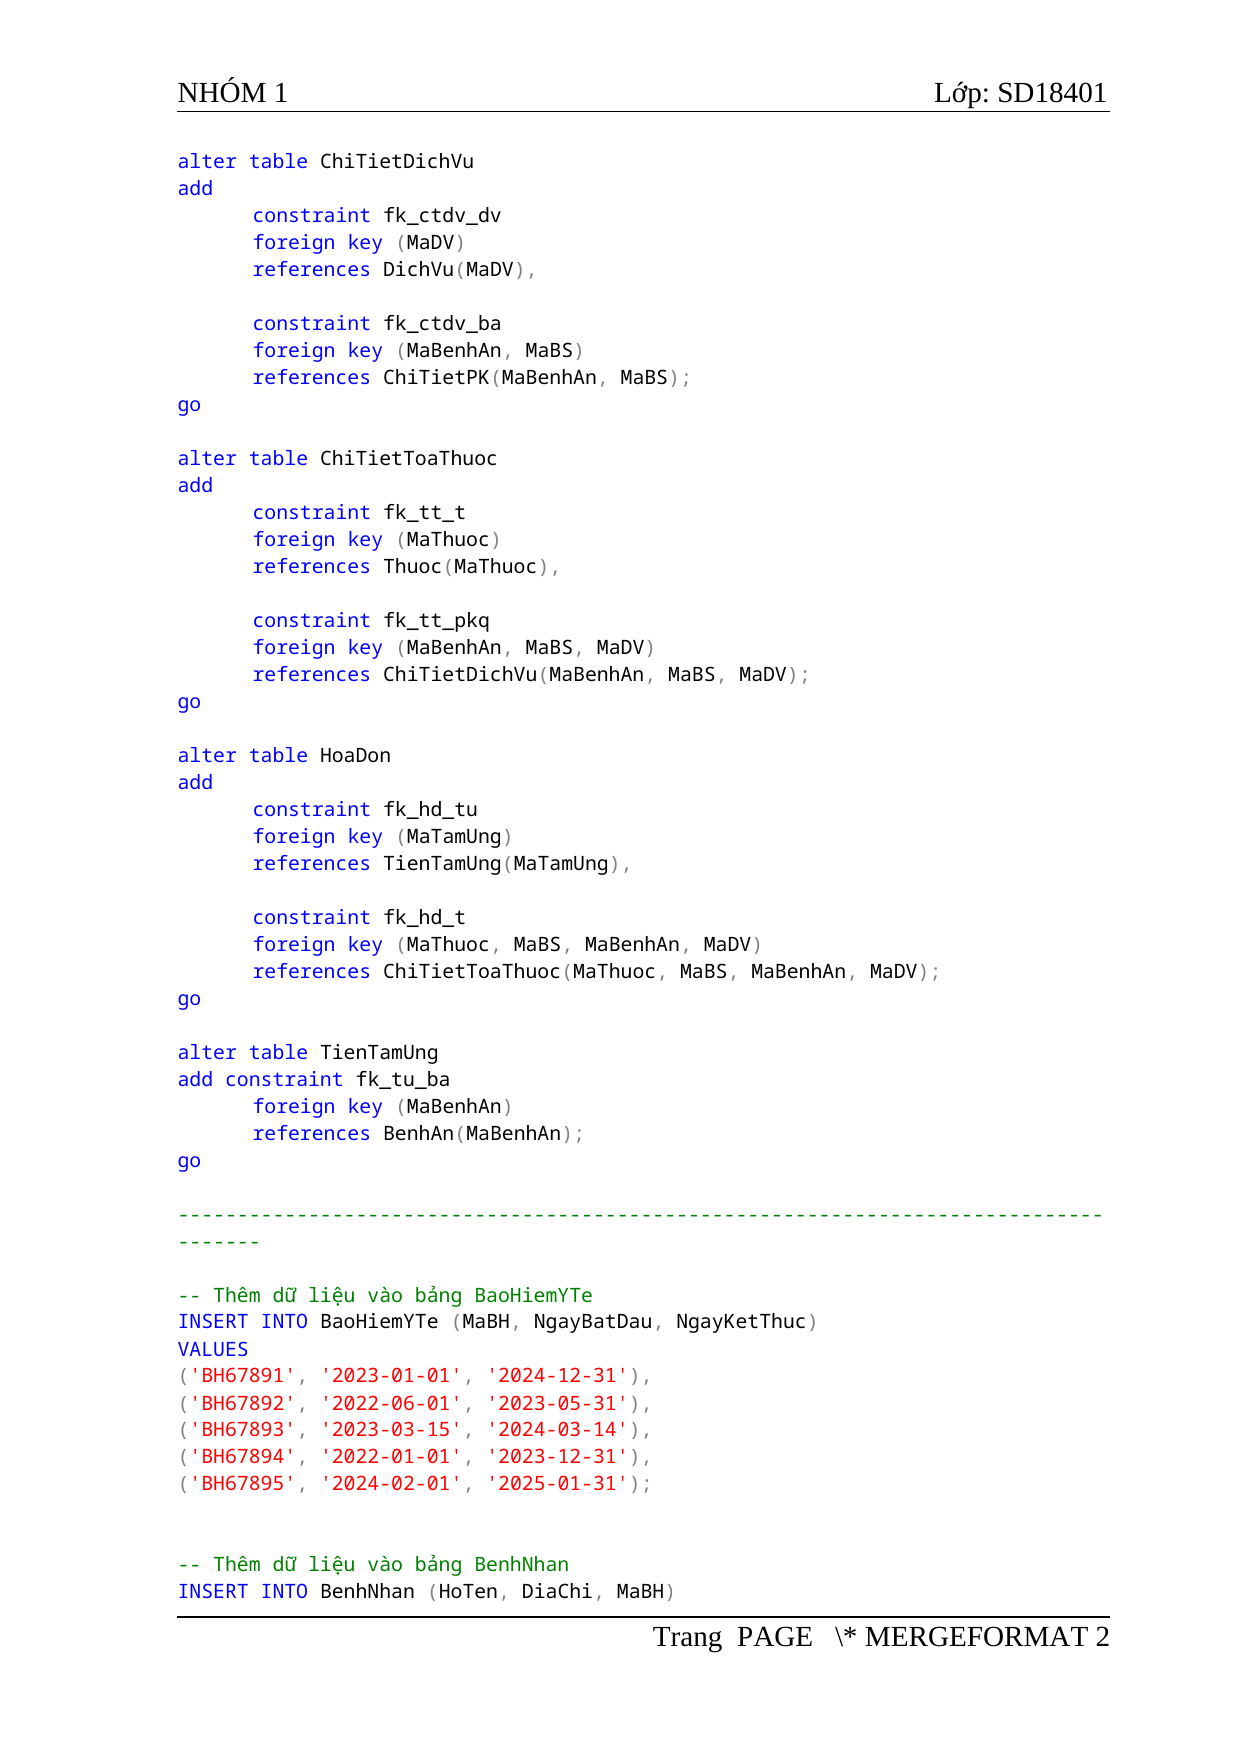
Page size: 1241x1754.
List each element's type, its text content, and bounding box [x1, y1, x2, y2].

text constraint fk_hd_t [177, 903, 1110, 930]
text VALUES [177, 1335, 1110, 1362]
text add [177, 175, 1110, 202]
text references ChiTietDichVu(MaBenhAn, MaBS, MaDV); [177, 660, 1110, 687]
text add [177, 768, 1110, 795]
text foreign key (MaTamUng) [177, 822, 1110, 849]
text ('BH67895', '2024-02-01', '2025-01-31'); [177, 1470, 1110, 1497]
text references DichVu(MaDV), [177, 256, 1110, 283]
text go [177, 984, 1110, 1011]
text references ChiTietPK(MaBenhAn, MaBS); [177, 363, 1110, 391]
text go [177, 391, 1110, 417]
text foreign key (MaThuoc, MaBS, MaBenhAn, MaDV) [177, 930, 1110, 957]
text foreign key (MaBenhAn, MaBS, MaDV) [177, 633, 1110, 660]
text go [177, 1146, 1110, 1173]
text ('BH67894', '2022-01-01', '2023-12-31'), [177, 1443, 1110, 1470]
text INSERT INTO BaoHiemYTe (MaBH, NgayBatDau, NgayKetThuc) [177, 1308, 1110, 1335]
text foreign key (MaBenhAn) [177, 1092, 1110, 1119]
text -- Thêm dữ liệu vào bảng BenhNhan [177, 1551, 1110, 1578]
text references BenhAn(MaBenhAn); [177, 1119, 1110, 1146]
text references Thuoc(MaThuoc), [177, 552, 1110, 579]
text alter table ChiTietDichVu [177, 148, 1110, 175]
text add constraint fk_tu_ba [177, 1065, 1110, 1092]
text constraint fk_ctdv_dv [177, 202, 1110, 229]
text foreign key (MaThuoc) [177, 525, 1110, 552]
text ------------------------------------------------------------------------------------- [177, 1200, 1110, 1254]
text references ChiTietToaThuoc(MaThuoc, MaBS, MaBenhAn, MaDV); [177, 957, 1110, 984]
text constraint fk_tt_t [177, 498, 1110, 525]
text alter table ChiTietToaThuoc [177, 444, 1110, 471]
text alter table HoaDon [177, 741, 1110, 768]
text constraint fk_tt_pkq [177, 606, 1110, 633]
text foreign key (MaDV) [177, 229, 1110, 256]
text add [177, 471, 1110, 498]
text -- Thêm dữ liệu vào bảng BaoHiemYTe [177, 1281, 1110, 1308]
text ('BH67892', '2022-06-01', '2023-05-31'), [177, 1389, 1110, 1416]
text INSERT INTO BenhNhan (HoTen, DiaChi, MaBH) [177, 1578, 1110, 1604]
text go [177, 687, 1110, 714]
text ('BH67893', '2023-03-15', '2024-03-14'), [177, 1416, 1110, 1443]
text constraint fk_ctdv_ba [177, 309, 1110, 337]
text ('BH67891', '2023-01-01', '2024-12-31'), [177, 1362, 1110, 1389]
text constraint fk_hd_tu [177, 795, 1110, 822]
text alter table TienTamUng [177, 1038, 1110, 1065]
text foreign key (MaBenhAn, MaBS) [177, 337, 1110, 363]
text references TienTamUng(MaTamUng), [177, 849, 1110, 876]
